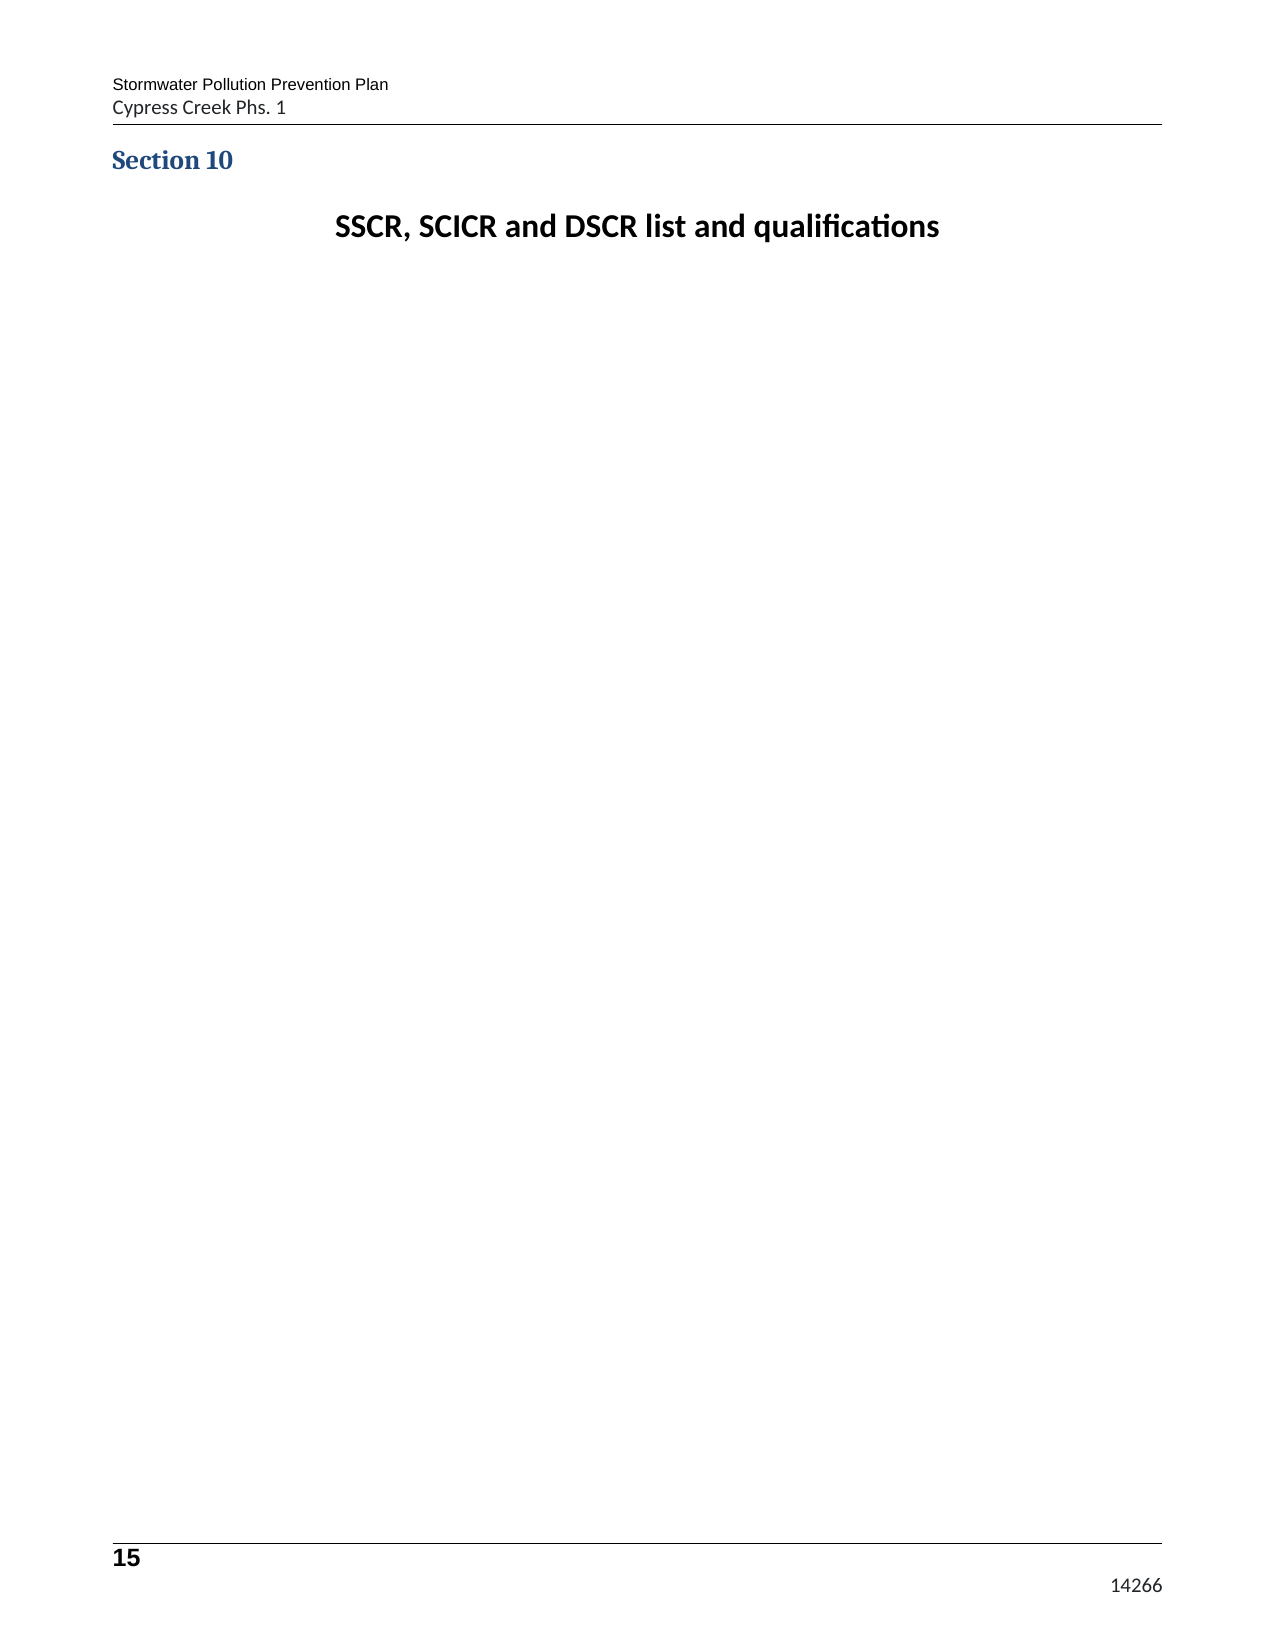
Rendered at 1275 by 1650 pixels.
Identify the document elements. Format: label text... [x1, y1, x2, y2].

text SSCR, SCICR and DSCR list and qualifications [112, 205, 1162, 246]
subtitle Section 10 [112, 145, 1162, 176]
